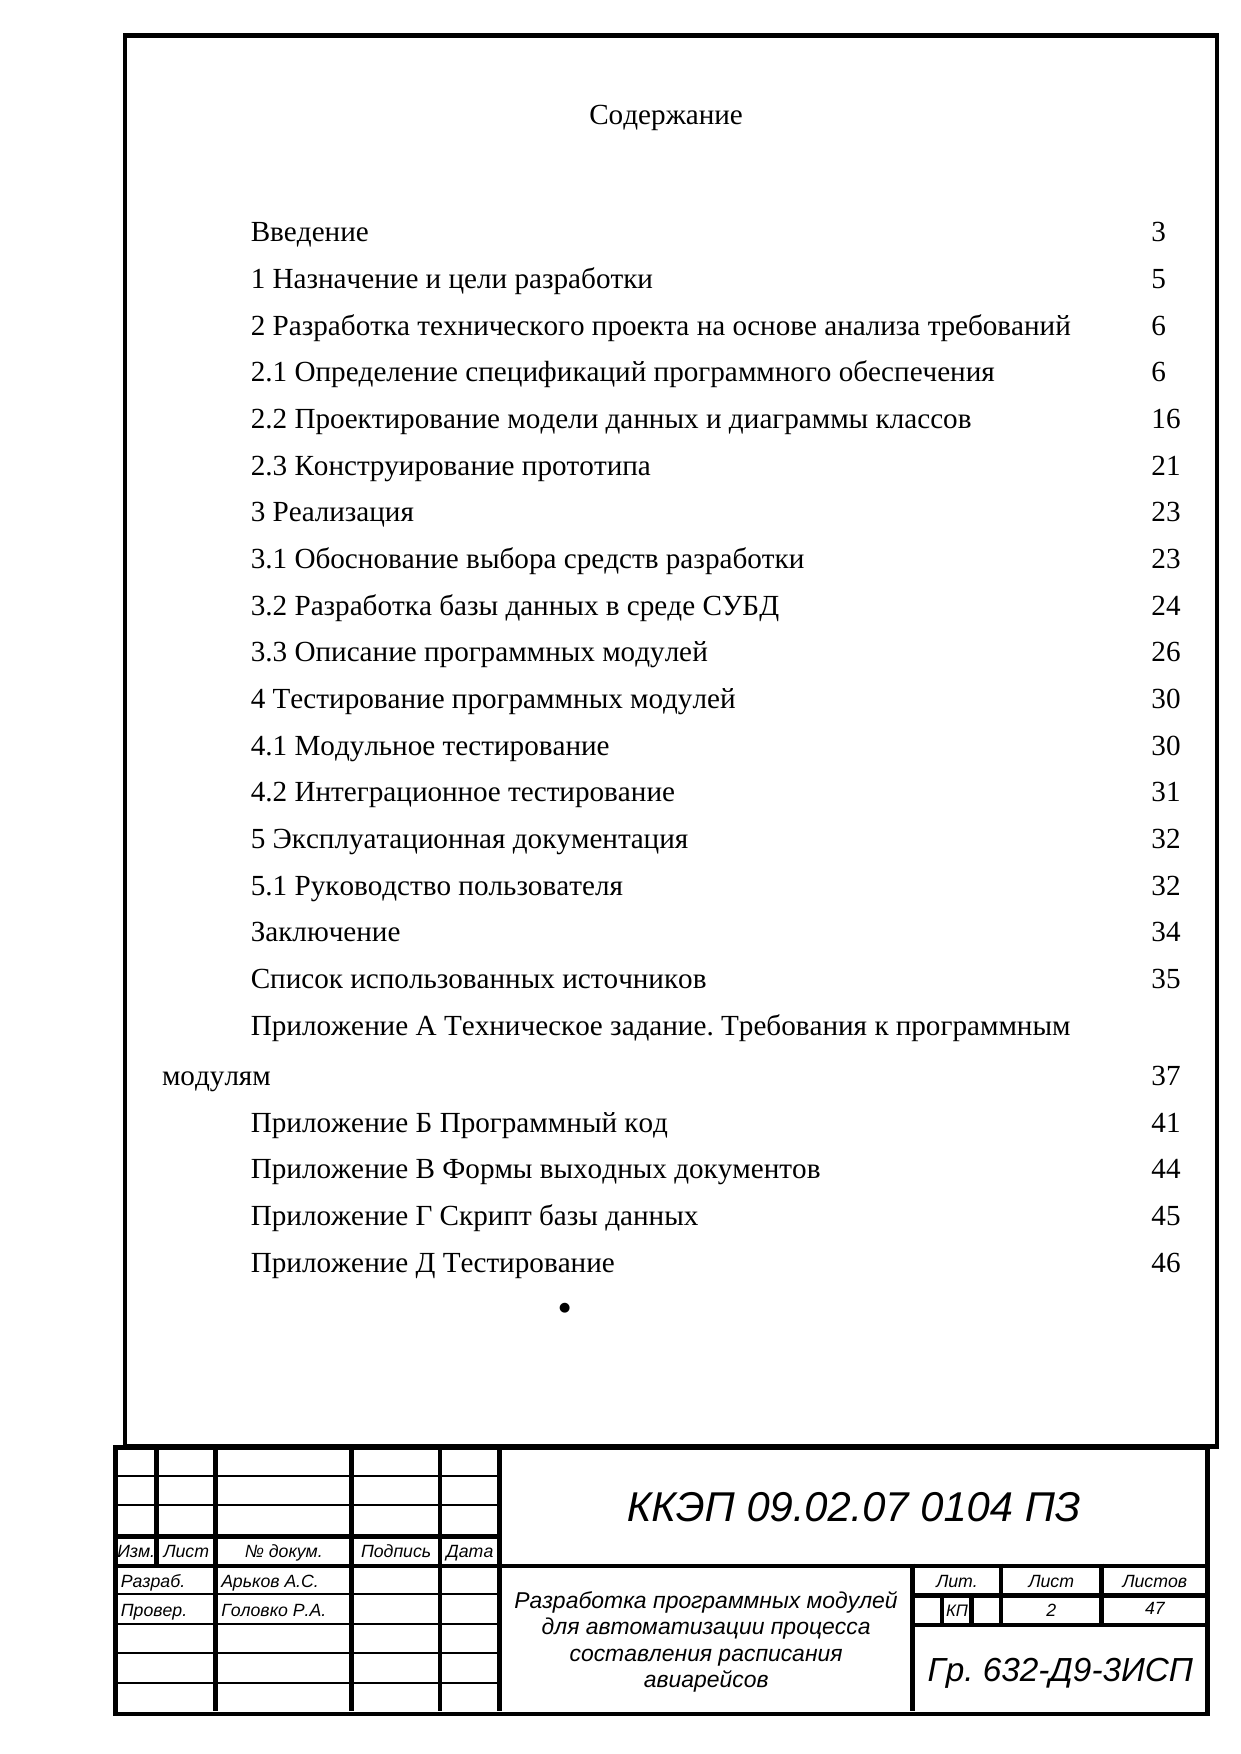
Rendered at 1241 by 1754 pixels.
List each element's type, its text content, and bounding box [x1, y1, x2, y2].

table_cell 32 [1122, 821, 1209, 868]
table_cell Список использованных источников [133, 961, 1122, 1008]
table_cell 21 [1122, 448, 1209, 494]
table_cell 3.2 Разработка базы данных в среде СУБД [133, 588, 1122, 634]
table_cell 37 [1122, 1008, 1209, 1105]
table_cell 44 [1122, 1151, 1209, 1198]
table_header Введение [133, 215, 1122, 261]
table_cell 2.3 Конструирование прототипа [133, 448, 1122, 494]
table_header 3 [1122, 215, 1209, 261]
table_cell 45 [1122, 1198, 1209, 1245]
table_cell 4.2 Интеграционное тестирование [133, 775, 1122, 821]
table_cell 34 [1122, 915, 1209, 961]
table_cell 31 [1122, 775, 1209, 821]
table_cell 24 [1122, 588, 1209, 634]
table_cell 6 [1122, 355, 1209, 401]
table_cell 16 [1122, 401, 1209, 448]
table_cell 46 [1122, 1245, 1209, 1291]
table_cell 2 Разработка технического проекта на основе анализа требований [133, 308, 1122, 354]
table_cell Приложение В Формы выходных документов [133, 1151, 1122, 1198]
table_cell Приложение Д Тестирование [133, 1245, 1122, 1291]
table_cell 32 [1122, 868, 1209, 914]
table_cell 26 [1122, 635, 1209, 681]
text Содержание [151, 97, 1181, 131]
table_cell 3.1 Обоснование выбора средств разработки [133, 541, 1122, 588]
table_cell Заключение [133, 915, 1122, 961]
table_cell 30 [1122, 681, 1209, 728]
table_cell 4 Тестирование программных модулей [133, 681, 1122, 728]
table_cell Приложение Г Скрипт базы данных [133, 1198, 1122, 1245]
table_cell 2.1 Определение спецификаций программного обеспечения [133, 355, 1122, 401]
table_cell 5 [1122, 261, 1209, 308]
table_cell 3.3 Описание программных модулей [133, 635, 1122, 681]
table_cell 4.1 Модульное тестирование [133, 728, 1122, 774]
table_cell 35 [1122, 961, 1209, 1008]
table_cell Приложение Б Программный код [133, 1105, 1122, 1151]
table_cell 3 Реализация [133, 495, 1122, 541]
table_cell 41 [1122, 1105, 1209, 1151]
table_cell 1 Назначение и цели разработки [133, 261, 1122, 308]
table_cell Приложение А Техническое задание. Требования к программным модулям [133, 1008, 1122, 1105]
table_cell 30 [1122, 728, 1209, 774]
table_cell 5 Эксплуатационная документация [133, 821, 1122, 868]
table_cell 6 [1122, 308, 1209, 354]
table_cell 2.2 Проектирование модели данных и диаграммы классов [133, 401, 1122, 448]
table_cell 5.1 Руководство пользователя [133, 868, 1122, 914]
table_cell 23 [1122, 495, 1209, 541]
table_cell 23 [1122, 541, 1209, 588]
